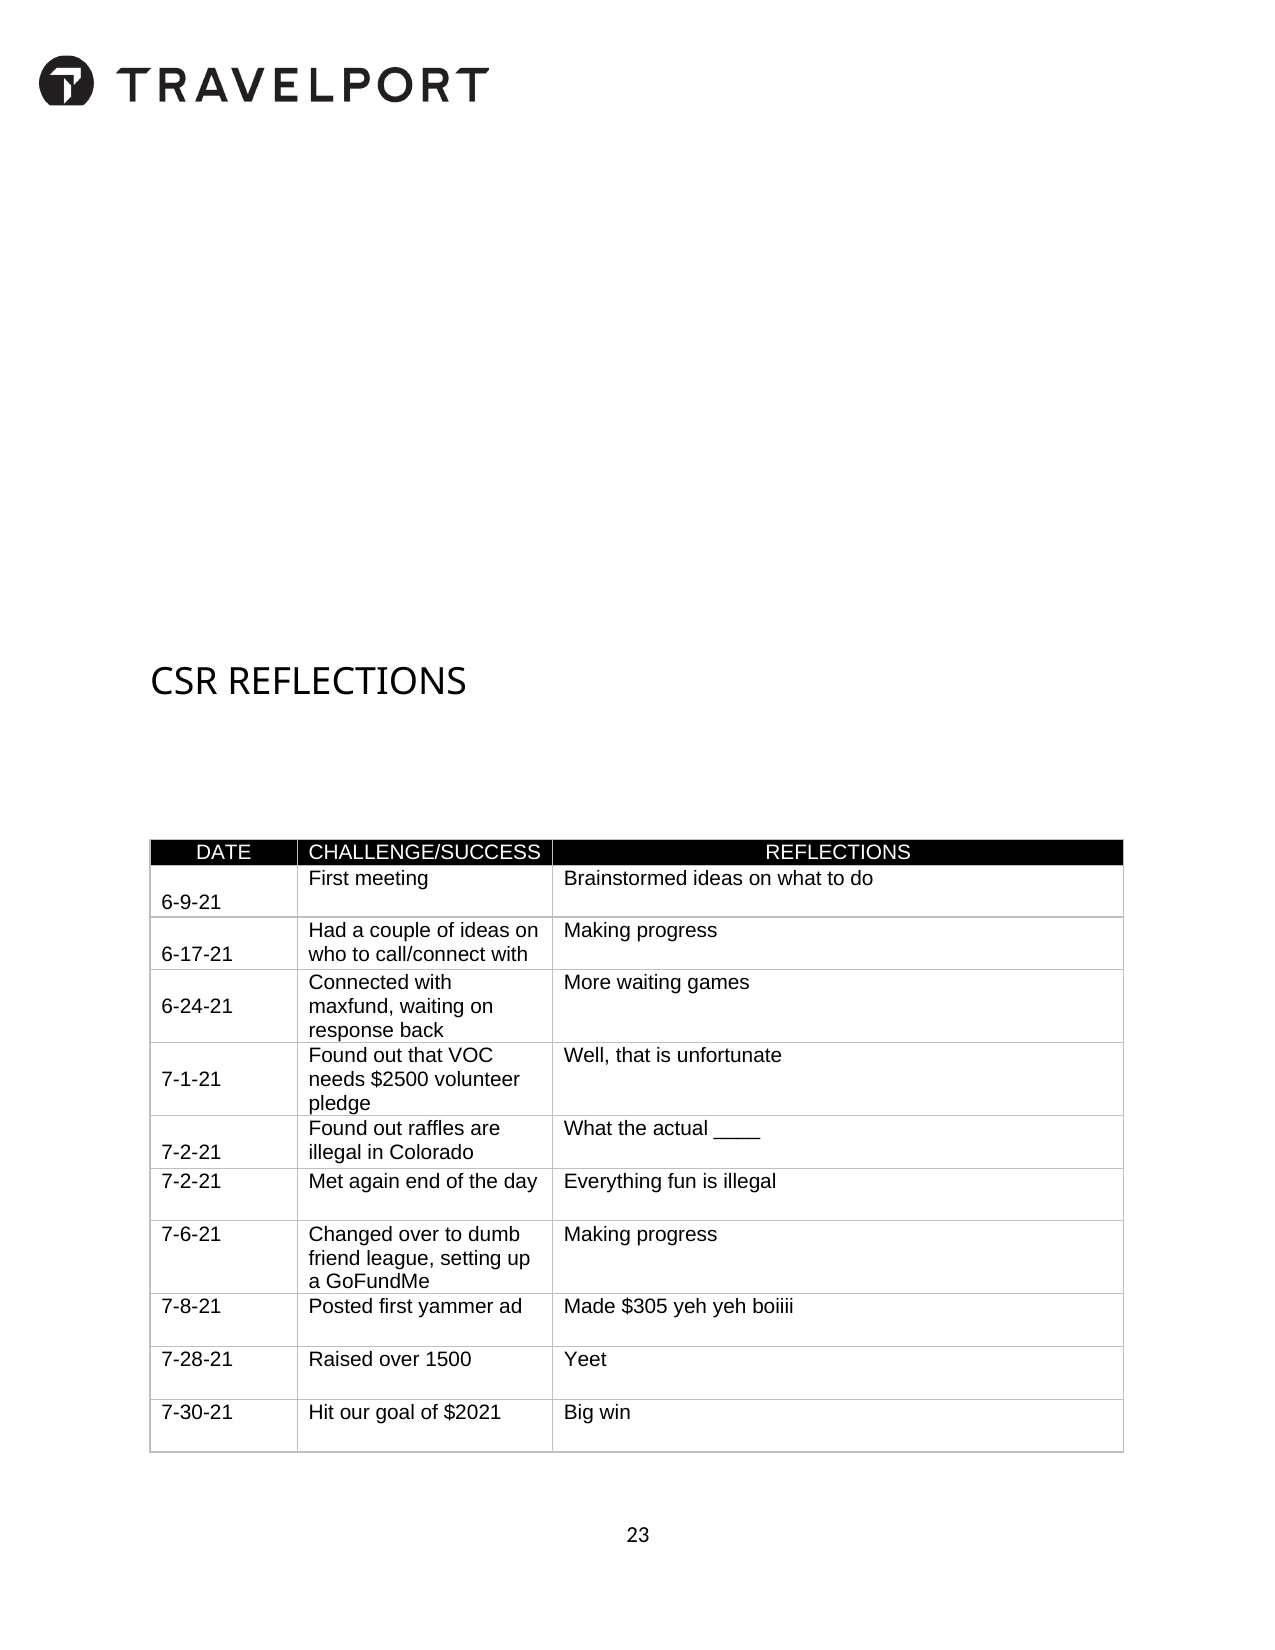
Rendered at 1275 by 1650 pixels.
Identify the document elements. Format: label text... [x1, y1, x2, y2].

table_cell 6-17-21 [151, 918, 297, 969]
table_cell Met again end of the day [298, 1169, 552, 1220]
table_cell 7-30-21 [151, 1400, 297, 1451]
table_cell 7-2-21 [151, 1116, 297, 1168]
table_cell Making progress [553, 1221, 1123, 1293]
table_cell Found out that VOC needs $2500 volunteer pledge [298, 1043, 552, 1115]
table_header REFLECTIONS [553, 840, 1123, 865]
table_cell Brainstormed ideas on what to do [553, 866, 1123, 916]
table_cell Changed over to dumb friend league, setting up a GoFundMe [298, 1221, 552, 1293]
table_cell Posted first yammer ad [298, 1294, 552, 1346]
table_header DATE [151, 840, 297, 865]
picture [39, 55, 489, 106]
table_cell Well, that is unfortunate [553, 1043, 1123, 1115]
table_cell Hit our goal of $2021 [298, 1400, 552, 1451]
table_cell Connected with maxfund, waiting on response back [298, 970, 552, 1042]
table_cell 7-2-21 [151, 1169, 297, 1220]
table_cell Raised over 1500 [298, 1347, 552, 1399]
table_cell 6-9-21 [151, 866, 297, 916]
table_cell More waiting games [553, 970, 1123, 1042]
table_cell Had a couple of ideas on who to call/connect with [298, 918, 552, 969]
table_cell Found out raffles are illegal in Colorado [298, 1116, 552, 1168]
table_cell Big win [553, 1400, 1123, 1451]
table_header CHALLENGE/SUCCESS [298, 840, 552, 865]
table_cell Yeet [553, 1347, 1123, 1399]
table_cell First meeting [298, 866, 552, 916]
table_cell 7-8-21 [151, 1294, 297, 1346]
table_cell Making progress [553, 918, 1123, 969]
table_cell 6-24-21 [151, 970, 297, 1042]
table_cell 7-1-21 [151, 1043, 297, 1115]
table_cell 7-6-21 [151, 1221, 297, 1293]
table_cell What the actual ____ [553, 1116, 1123, 1168]
table_cell Everything fun is illegal [553, 1169, 1123, 1220]
table_cell 7-28-21 [151, 1347, 297, 1399]
table_cell Made $305 yeh yeh boiiii [553, 1294, 1123, 1346]
text CSR REFLECTIONS [150, 654, 1125, 705]
